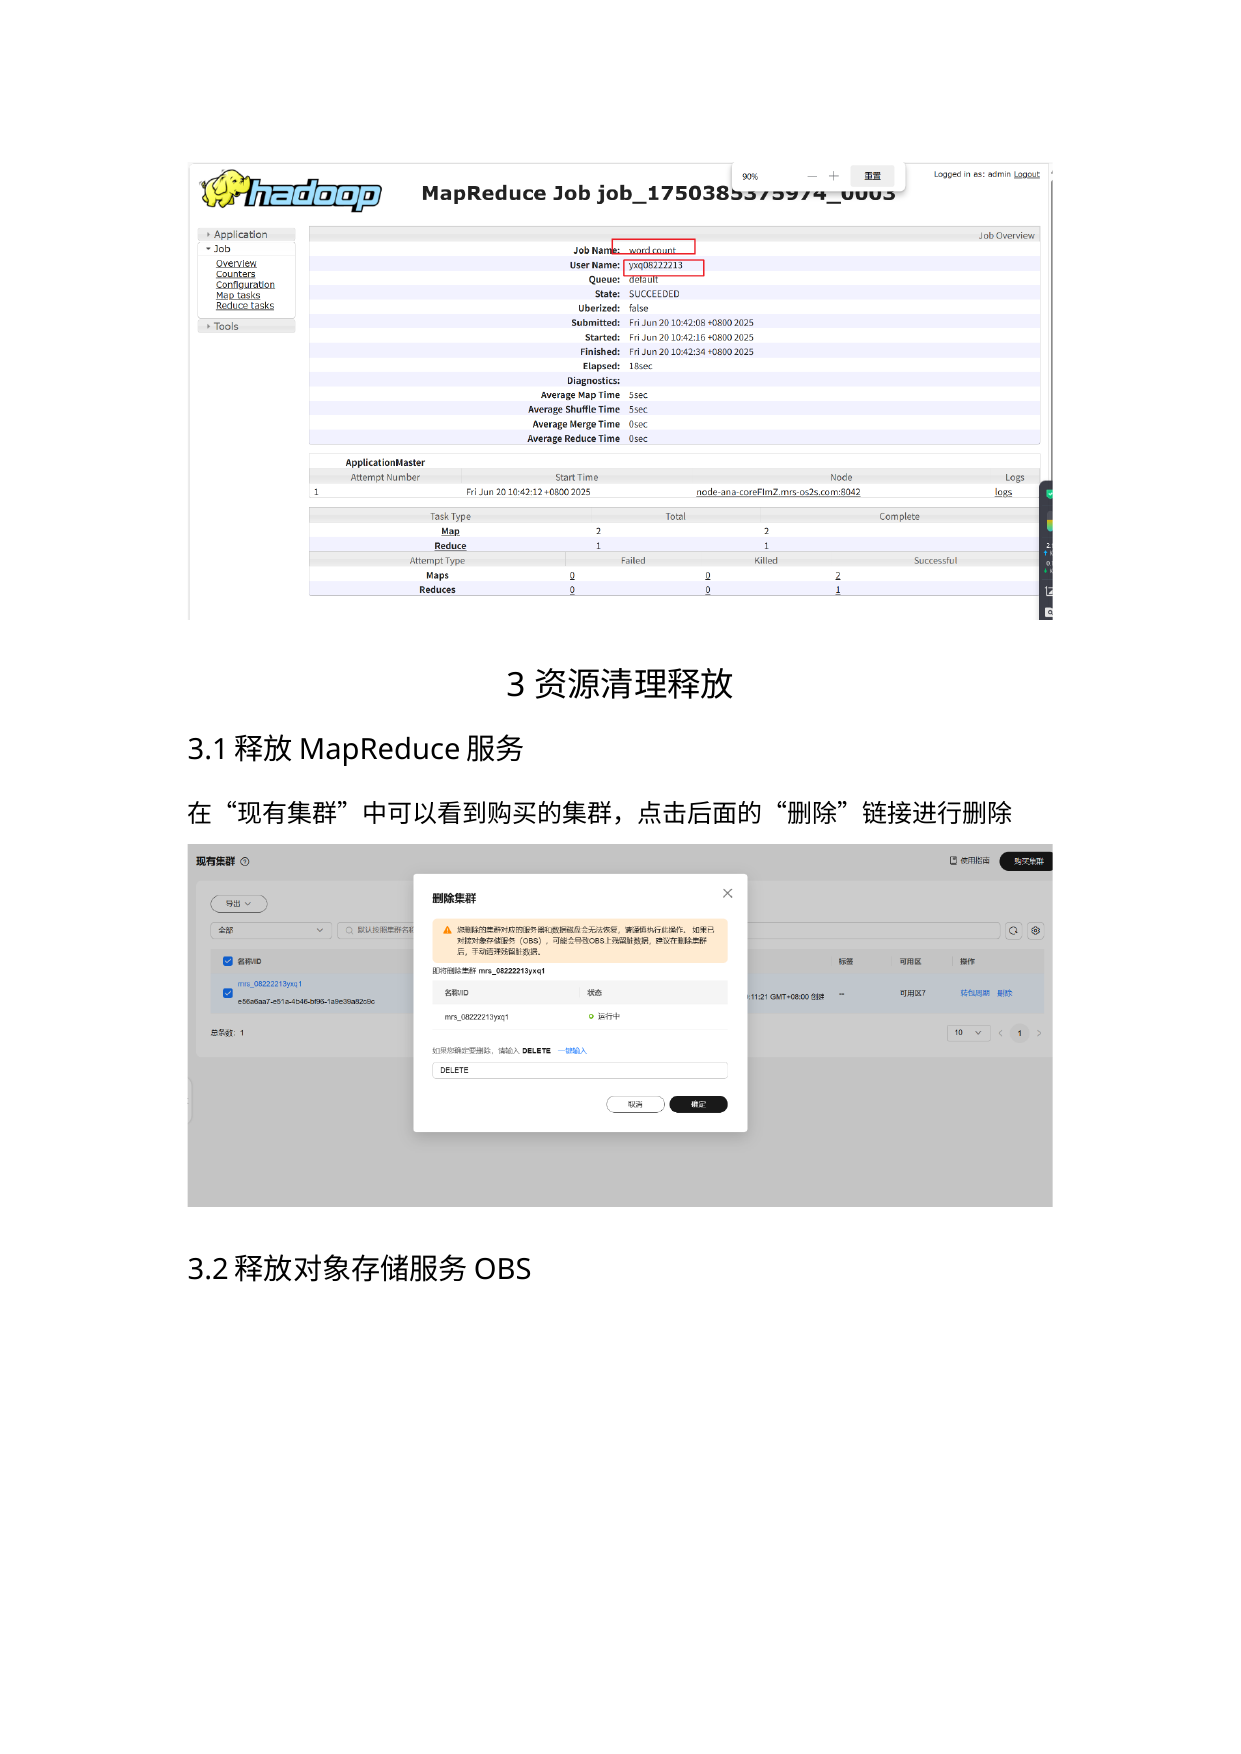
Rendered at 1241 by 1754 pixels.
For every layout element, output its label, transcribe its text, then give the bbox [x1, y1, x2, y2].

text 3.1释放MapReduce服务 [187, 714, 1053, 779]
text 在“现有集群”中可以看到购买的集群，点击后面的“删除”链接进行删除 [187, 779, 1053, 844]
picture [187, 162, 1053, 620]
picture [187, 844, 1053, 1207]
text 3.2释放对象存储服务OBS [187, 1234, 1053, 1299]
text 3 资源清理释放 [187, 649, 1053, 714]
